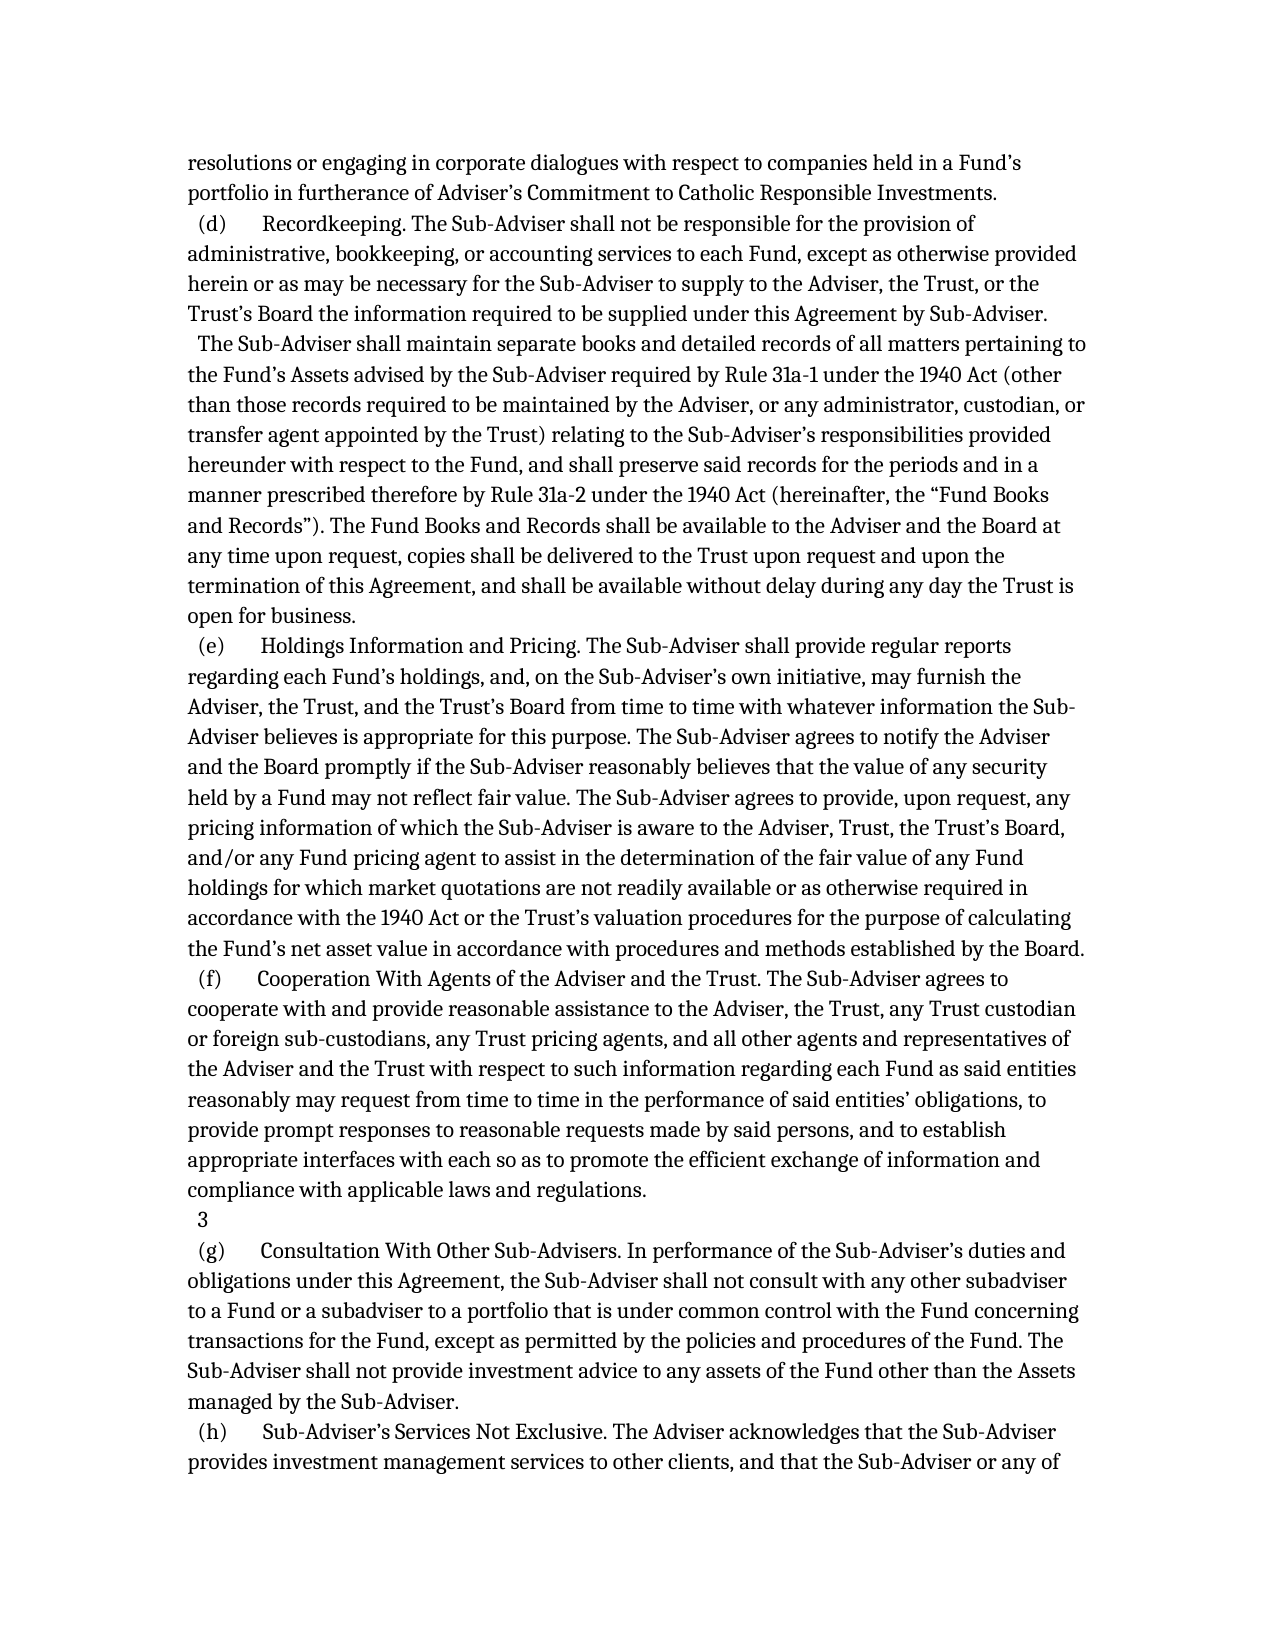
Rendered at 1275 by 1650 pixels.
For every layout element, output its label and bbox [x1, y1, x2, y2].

text [187, 150, 1087, 1475]
